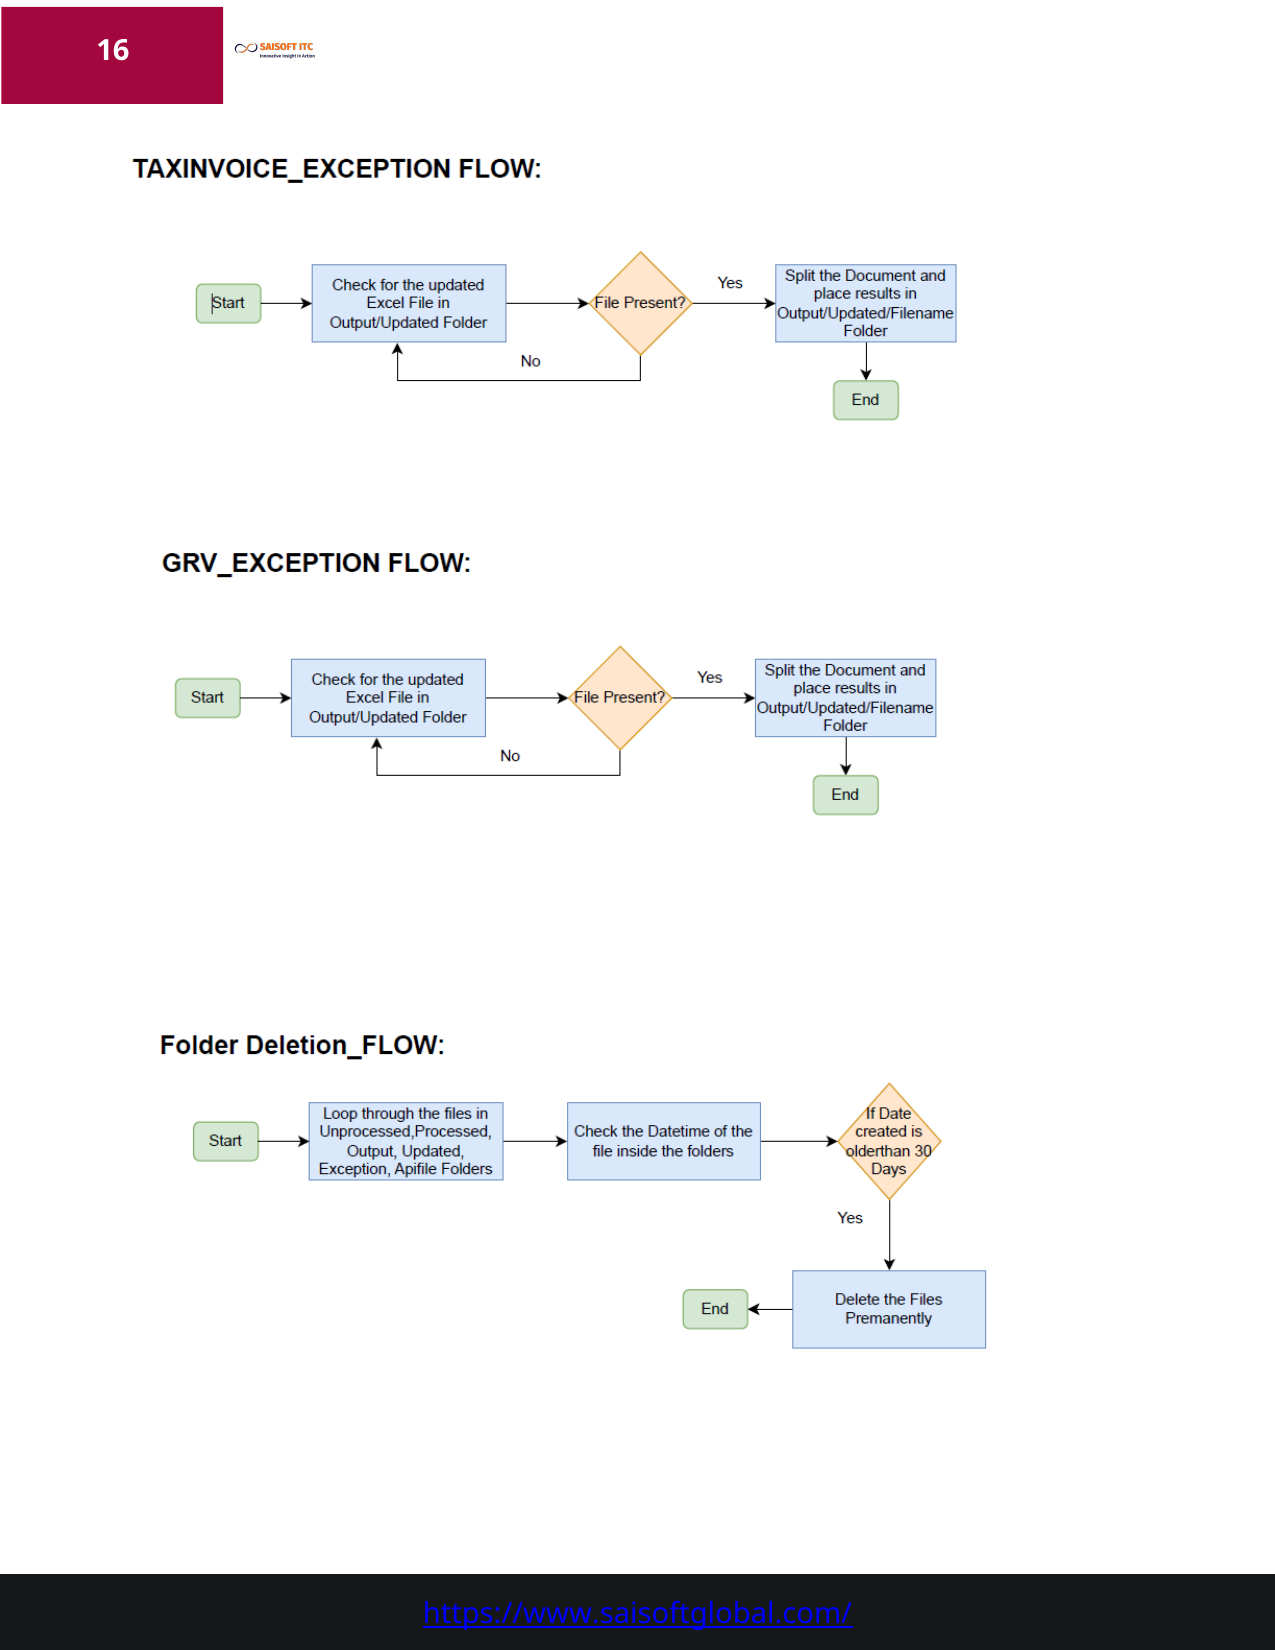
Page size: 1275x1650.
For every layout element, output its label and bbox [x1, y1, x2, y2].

picture [120, 137, 1092, 476]
picture [223, 0, 328, 105]
picture [120, 1004, 1081, 1428]
picture [120, 527, 1097, 870]
